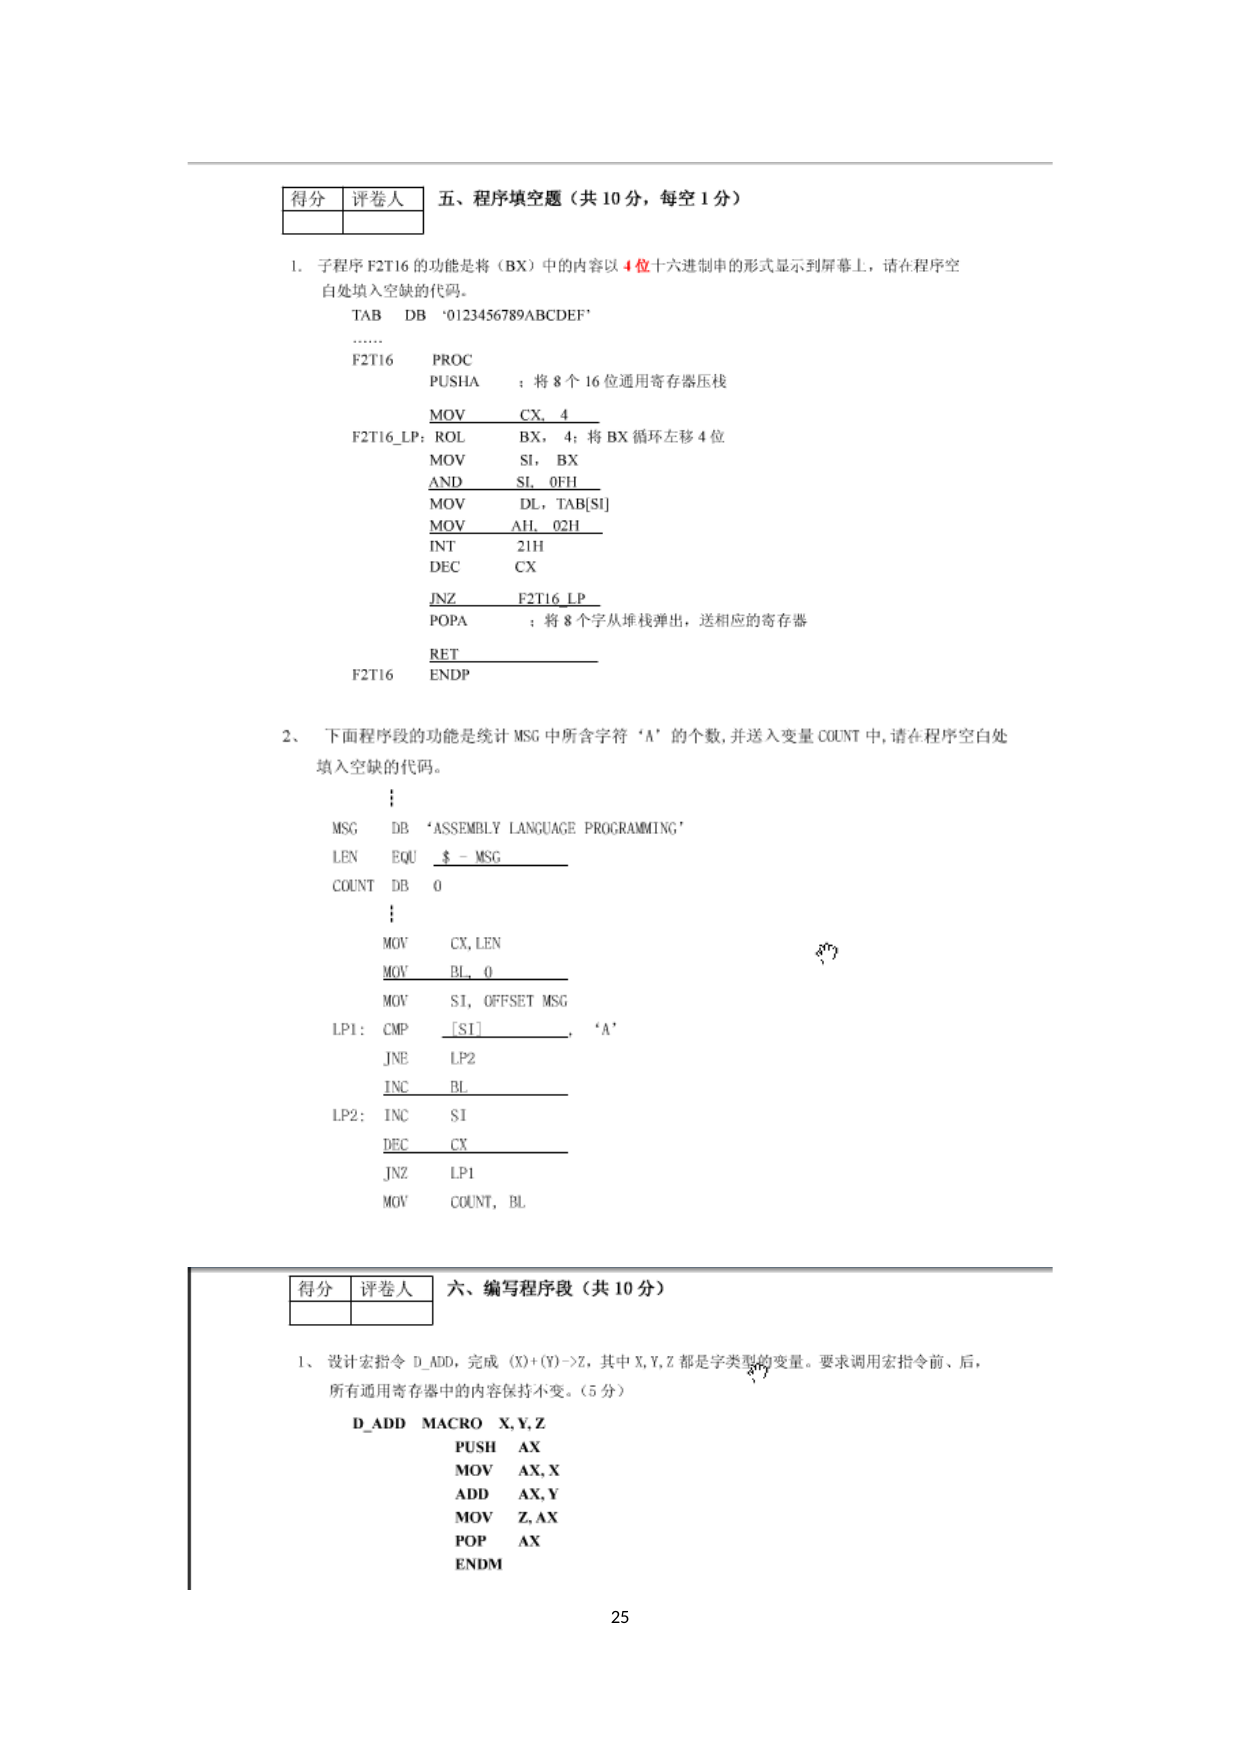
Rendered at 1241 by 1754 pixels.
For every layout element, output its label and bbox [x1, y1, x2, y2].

picture [187, 162, 1053, 690]
picture [187, 1267, 1053, 1590]
picture [187, 714, 1053, 1238]
